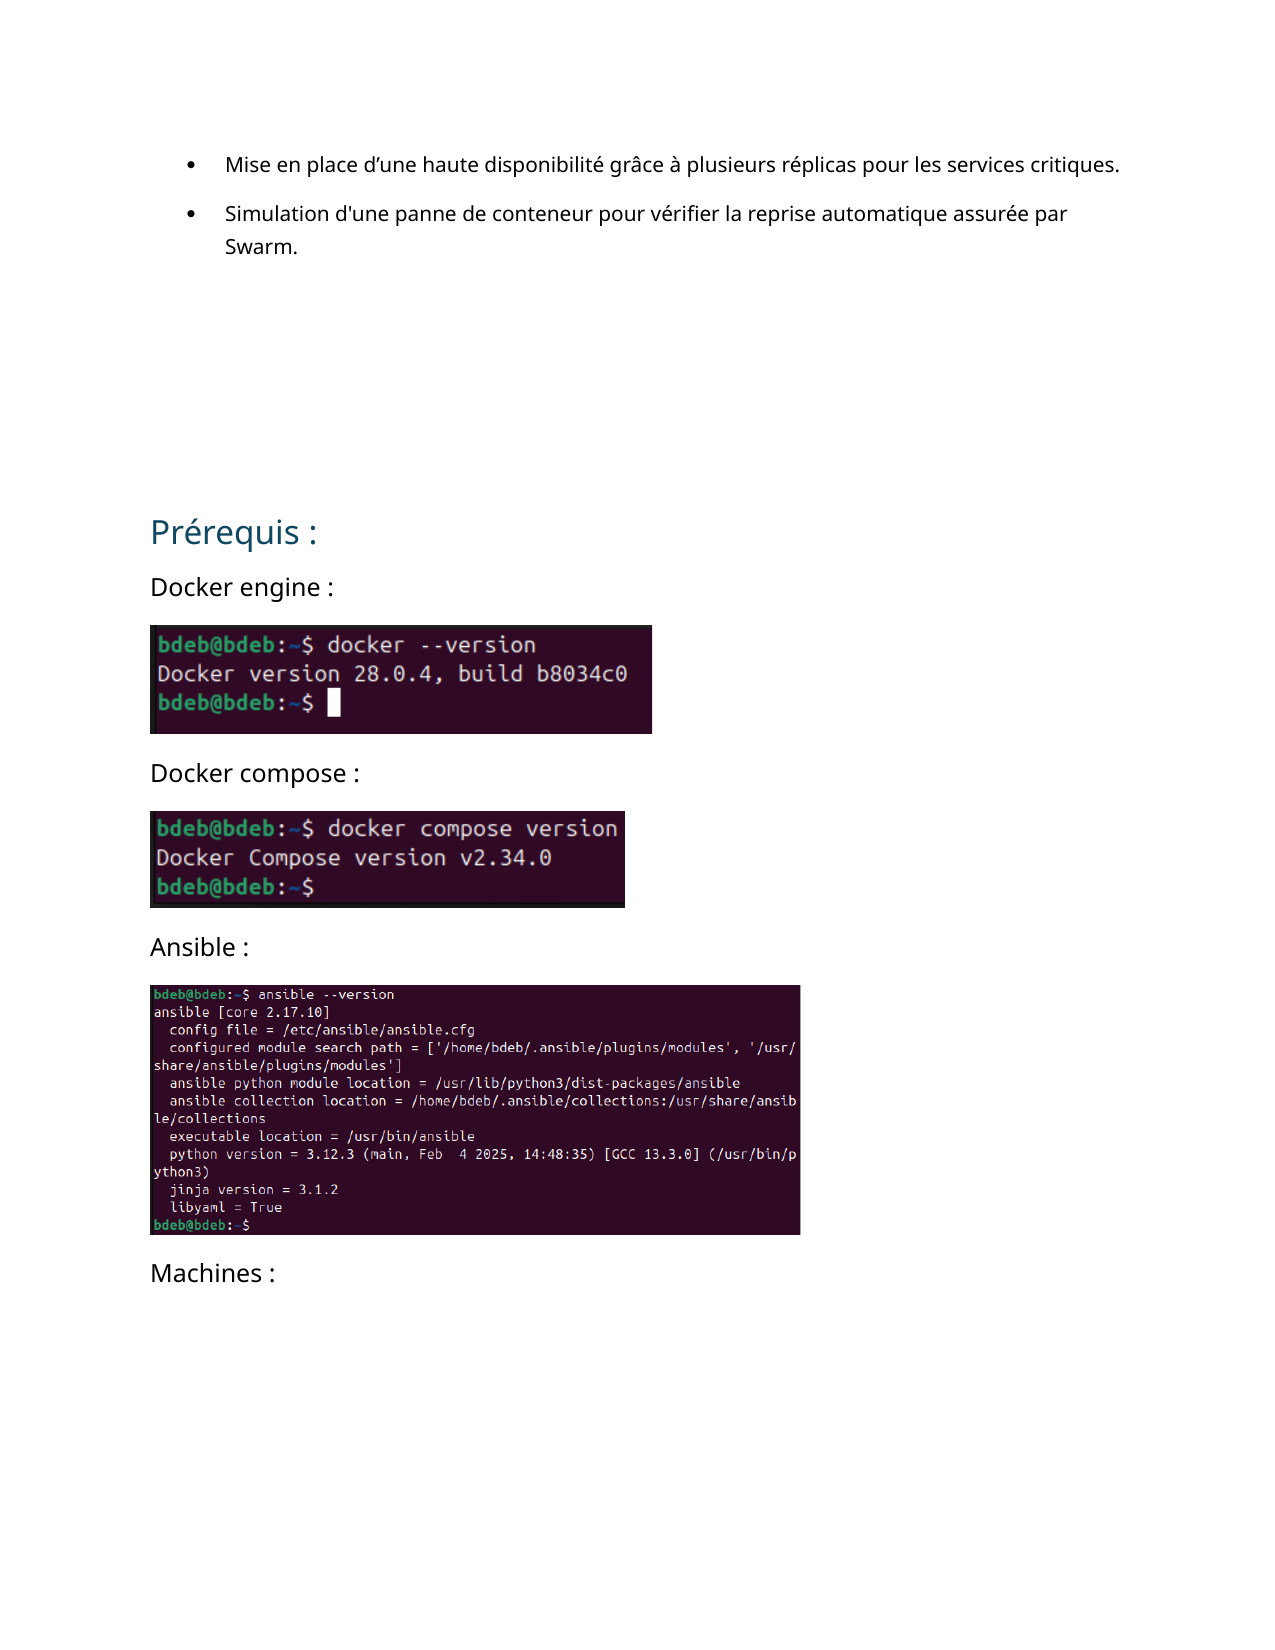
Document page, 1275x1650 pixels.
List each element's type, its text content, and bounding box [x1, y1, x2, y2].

subtitle Prérequis : [150, 509, 1125, 554]
list Simulation d'une panne de conteneur pour vérifier la reprise automatique assurée par Swarm. [187, 199, 1125, 260]
text Docker compose : [150, 756, 1125, 789]
text Ansible : [150, 929, 1125, 963]
text Machines : [150, 1256, 1125, 1290]
text Docker engine : [150, 570, 1125, 604]
picture [150, 811, 625, 908]
picture [150, 985, 801, 1235]
list Mise en place d’une haute disponibilité grâce à plusieurs réplicas pour les services critiques. [187, 150, 1125, 178]
picture [150, 625, 653, 734]
